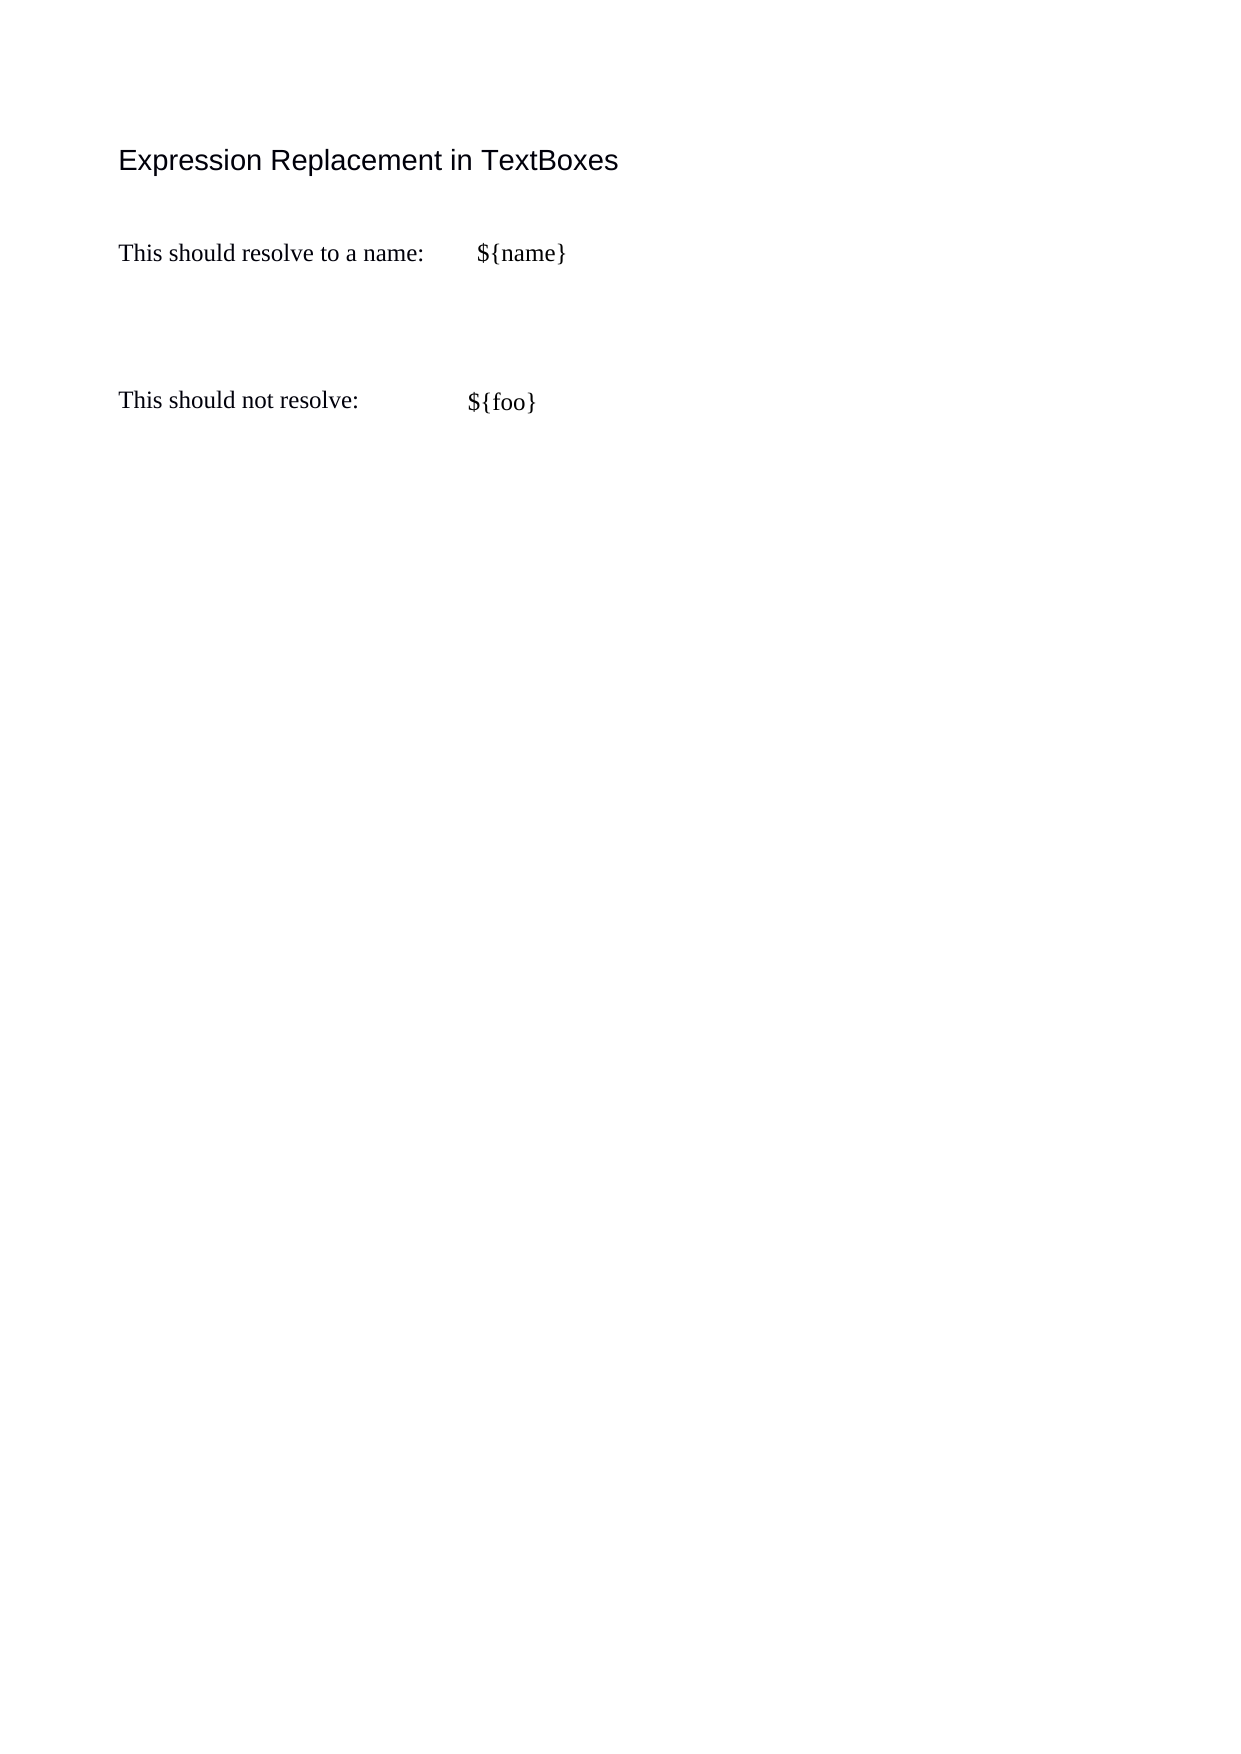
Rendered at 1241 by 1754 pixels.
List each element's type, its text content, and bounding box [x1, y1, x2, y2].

text This should resolve to a name: [118, 238, 1122, 267]
text This should not resolve: [118, 385, 1122, 414]
text Expression Replacement in TextBoxes [118, 143, 1122, 177]
